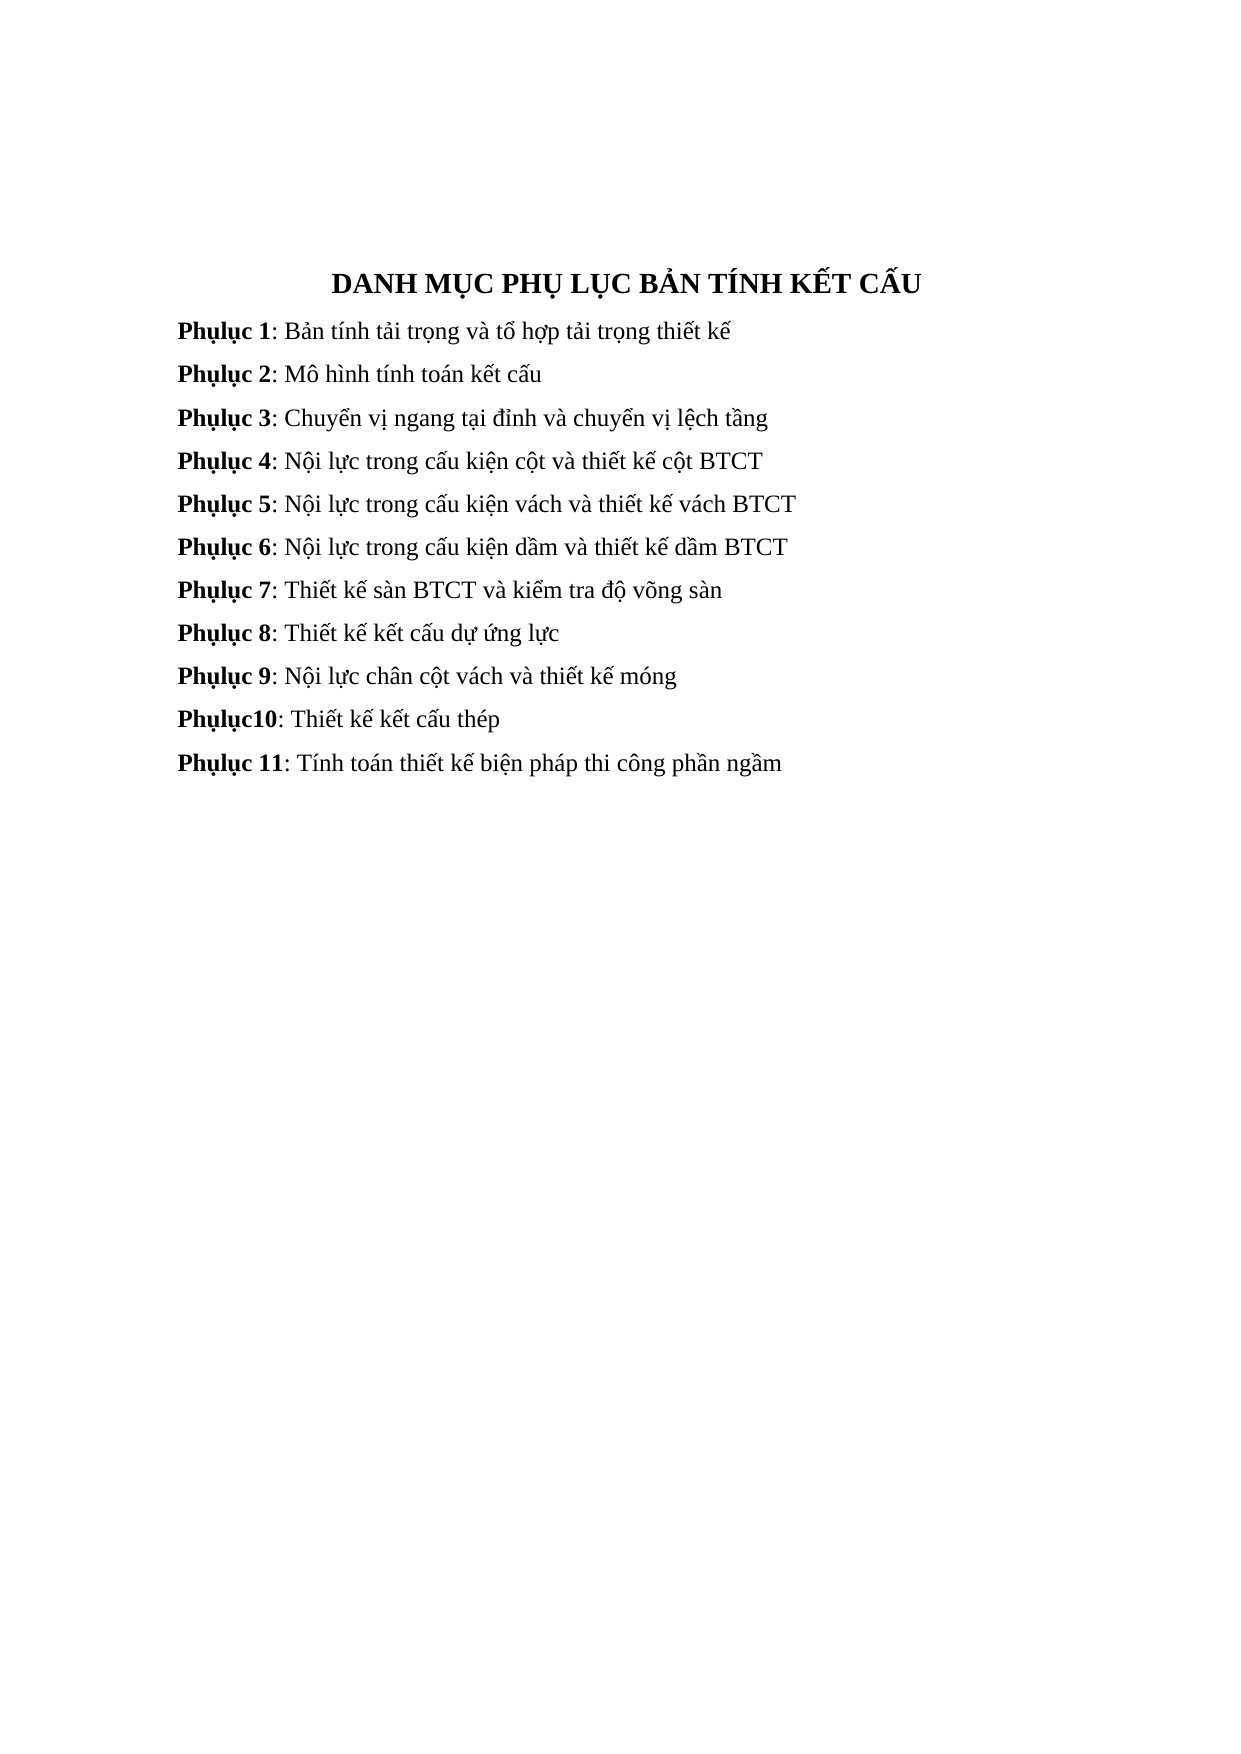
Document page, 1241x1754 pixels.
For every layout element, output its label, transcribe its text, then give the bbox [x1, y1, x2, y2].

text Phụlục 11: Tính toán thiết kế biện pháp thi công phần ngầm [177, 748, 1152, 776]
text Phụlục 3: Chuyển vị ngang tại đỉnh và chuyển vị lệch tầng [177, 403, 1152, 431]
list DANH MỤC PHỤ LỤC BẢN TÍNH KẾT CẤU [215, 266, 1152, 299]
text Phụlục 9: Nội lực chân cột vách và thiết kế móng [177, 661, 1152, 690]
text Phụlục 7: Thiết kế sàn BTCT và kiểm tra độ võng sàn [177, 575, 1152, 604]
text Phụlục 2: Mô hình tính toán kết cấu [177, 359, 1152, 388]
text Phụlục 1: Bản tính tải trọng và tổ hợp tải trọng thiết kế [177, 316, 1152, 345]
text Phụlục 5: Nội lực trong cấu kiện vách và thiết kế vách BTCT [177, 489, 1152, 518]
text Phụlục10: Thiết kế kết cấu thép [177, 704, 1152, 733]
text Phụlục 8: Thiết kế kết cấu dự ứng lực [177, 618, 1152, 647]
text Phụlục 6: Nội lực trong cấu kiện dầm và thiết kế dầm BTCT [177, 532, 1152, 561]
text Phụlục 4: Nội lực trong cấu kiện cột và thiết kế cột BTCT [177, 446, 1152, 474]
